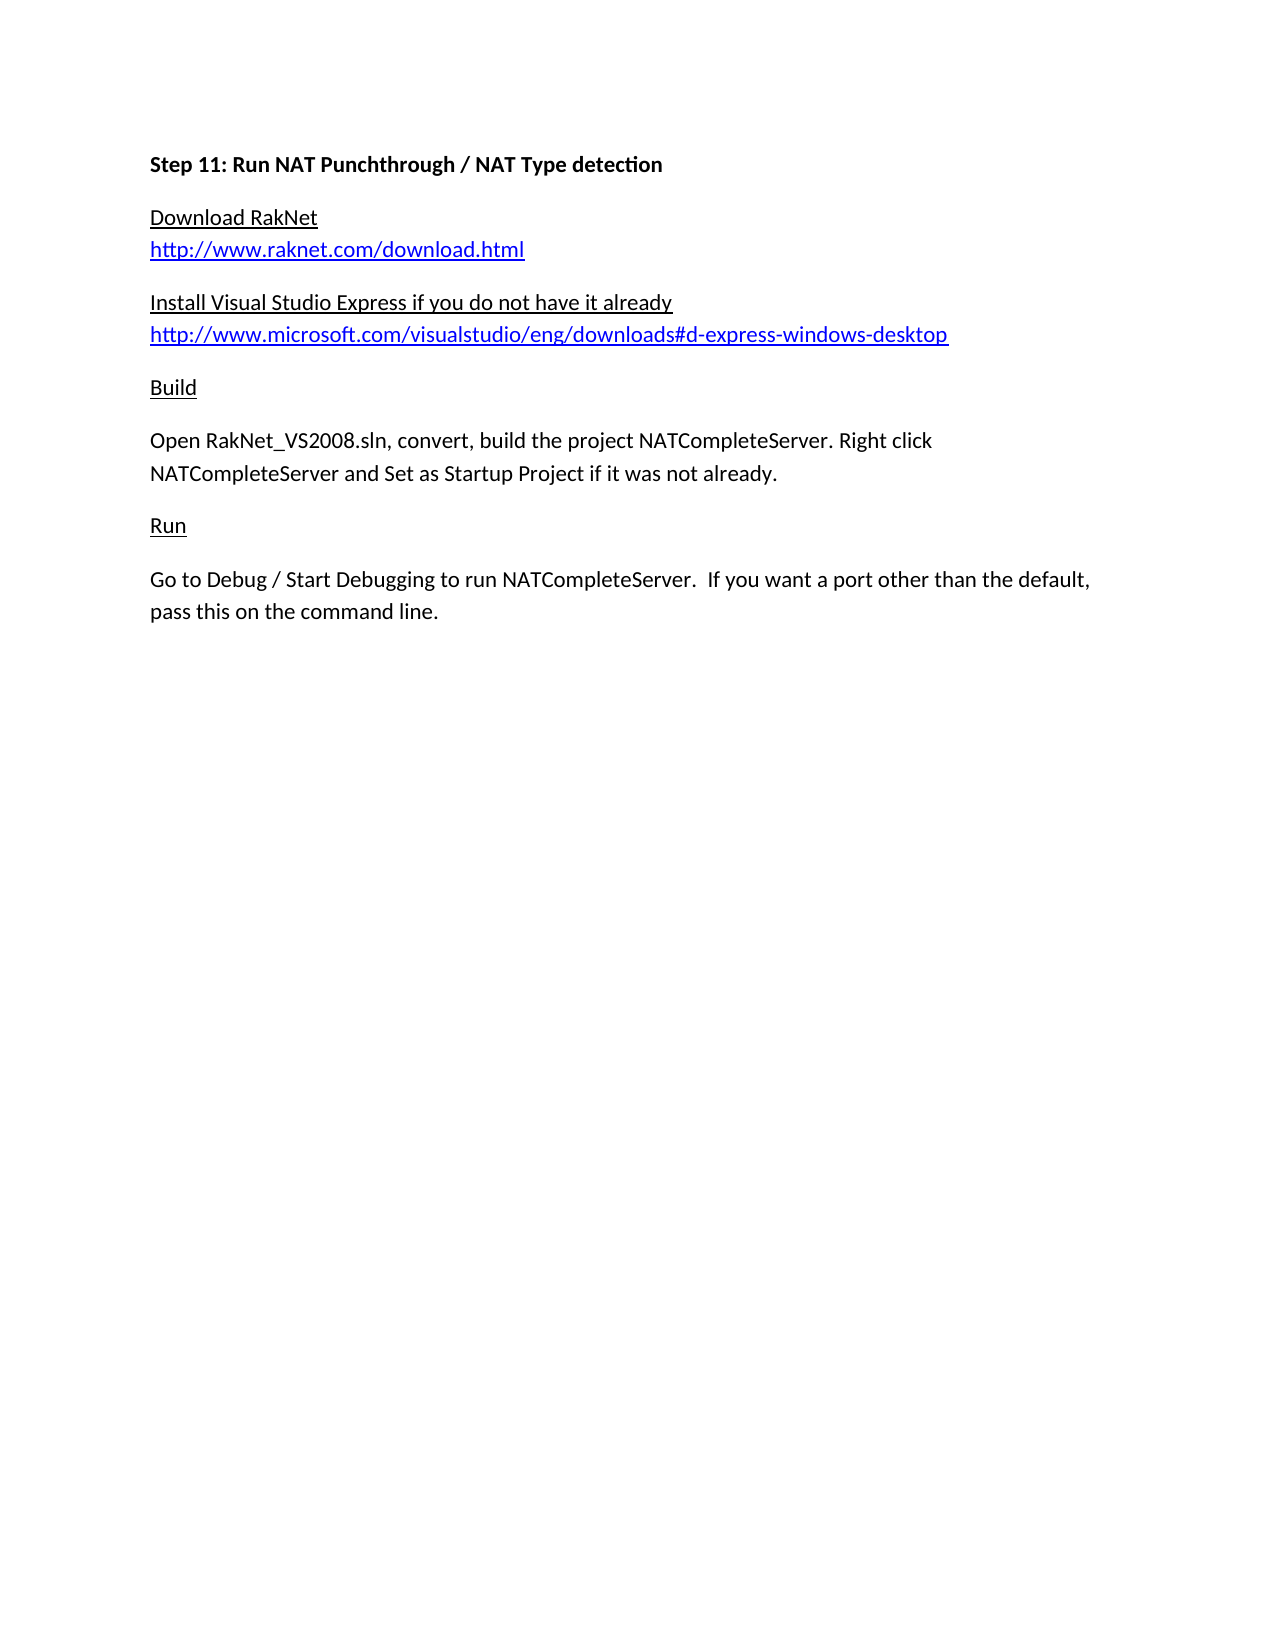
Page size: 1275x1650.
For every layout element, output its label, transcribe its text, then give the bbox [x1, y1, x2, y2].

text Go to Debug / Start Debugging to run NATCompleteServer. If you want a port other than the default, pass this on the command line. [150, 565, 1125, 625]
text Download RakNet http://www.raknet.com/download.html [150, 203, 1125, 263]
text Open RakNet_VS2008.sln, convert, build the project NATCompleteServer. Right click NATCompleteServer and Set as Startup Project if it was not already. [150, 426, 1125, 487]
text Run [150, 512, 1125, 540]
text Build [150, 373, 1125, 401]
text Install Visual Studio Express if you do not have it already http://www.microsoft.com/visualstudio/eng/downloads#d-express-windows-desktop [150, 288, 1125, 348]
text Step 11: Run NAT Punchthrough / NAT Type detection [150, 150, 1125, 178]
